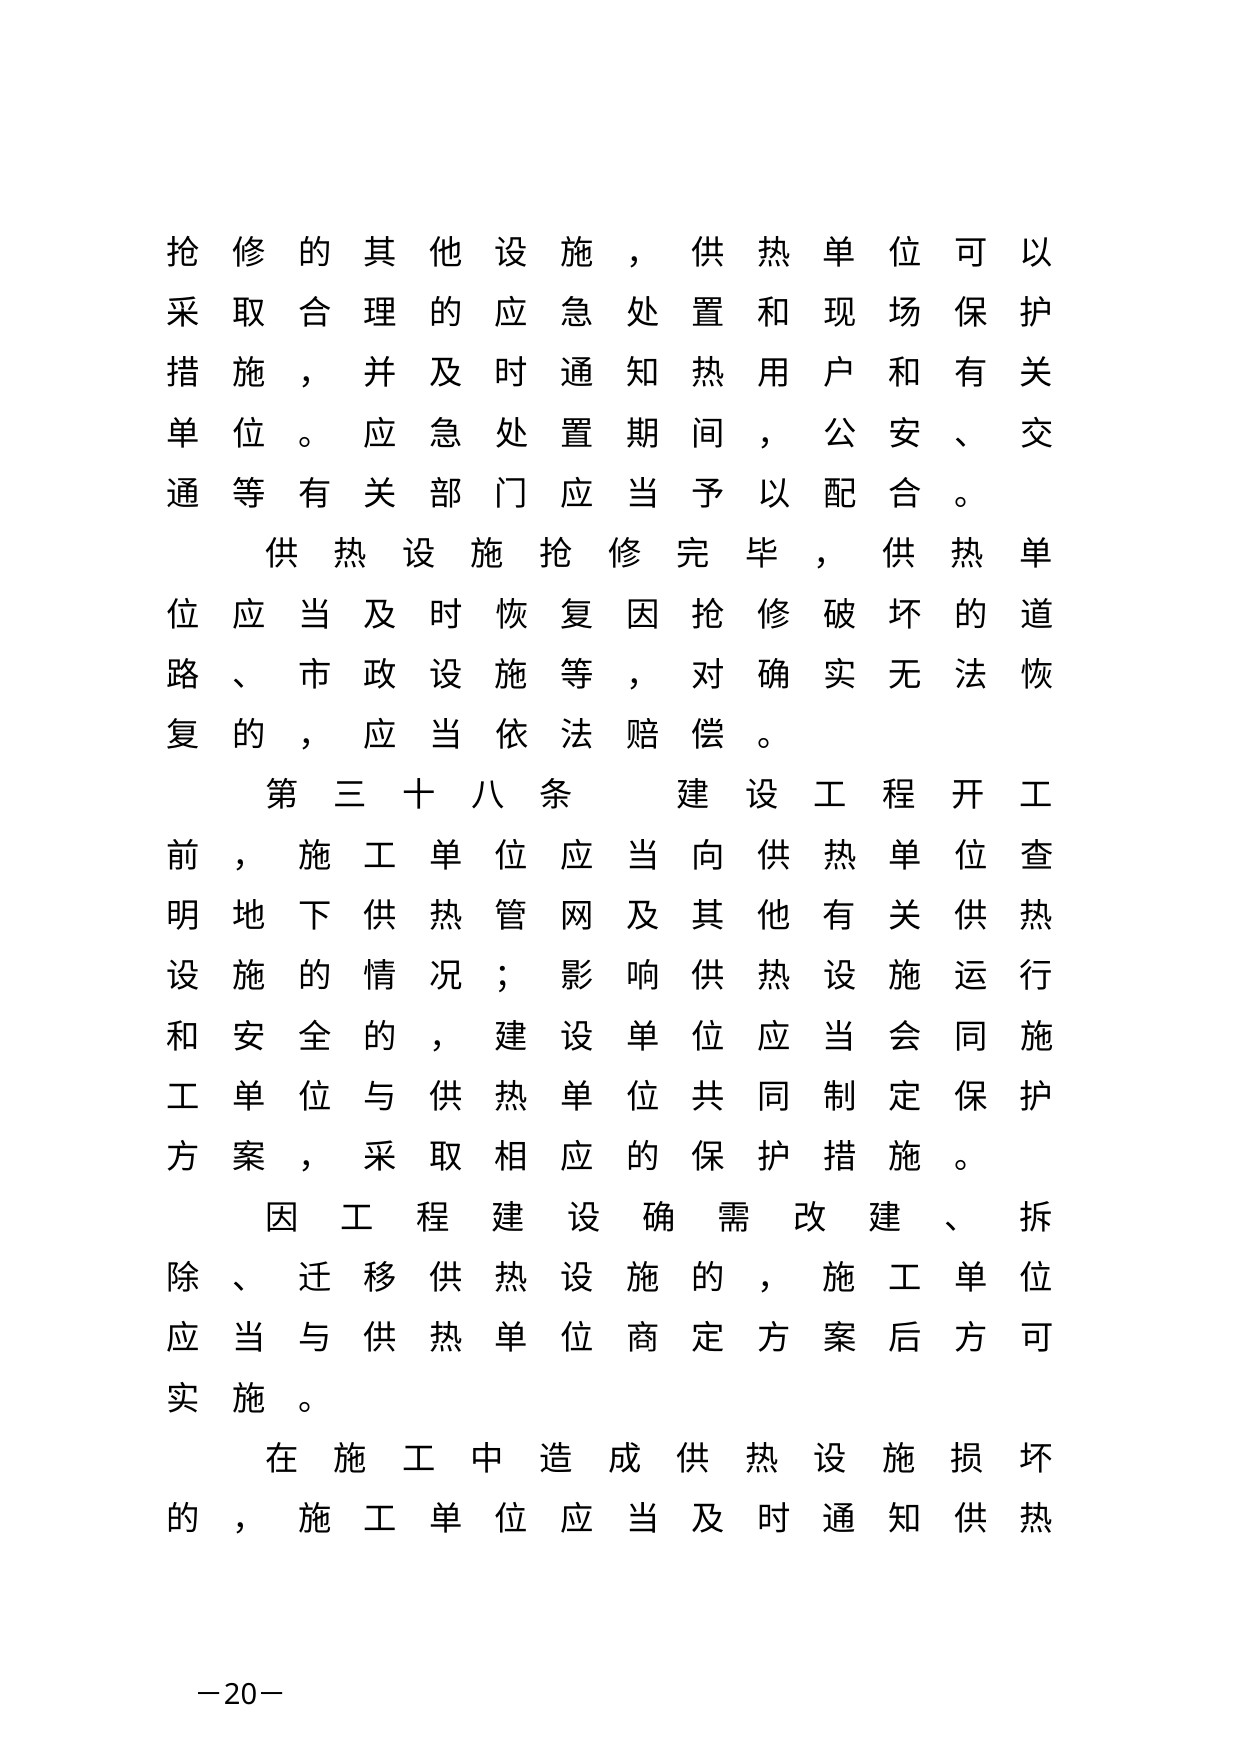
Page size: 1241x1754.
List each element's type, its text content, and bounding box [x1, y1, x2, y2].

text 第三十八条 建设工程开工前，施工单位应当向供热单位查明地下供热管网及其他有关供热设施的情况；影响供热设施运行和安全的，建设单位应当会同施工单位与供热单位共同制定保护方案，采取相应的保护措施。 [167, 762, 1085, 1184]
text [167, 219, 1085, 521]
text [167, 1426, 1085, 1546]
text 供热设施抢修完毕，供热单位应当及时恢复因抢修破坏的道路、市政设施等，对确实无法恢复的，应当依法赔偿。 [167, 521, 1085, 762]
text 因工程建设确需改建、拆除、迁移供热设施的，施工单位应当与供热单位商定方案后方可实施。 [167, 1184, 1085, 1426]
